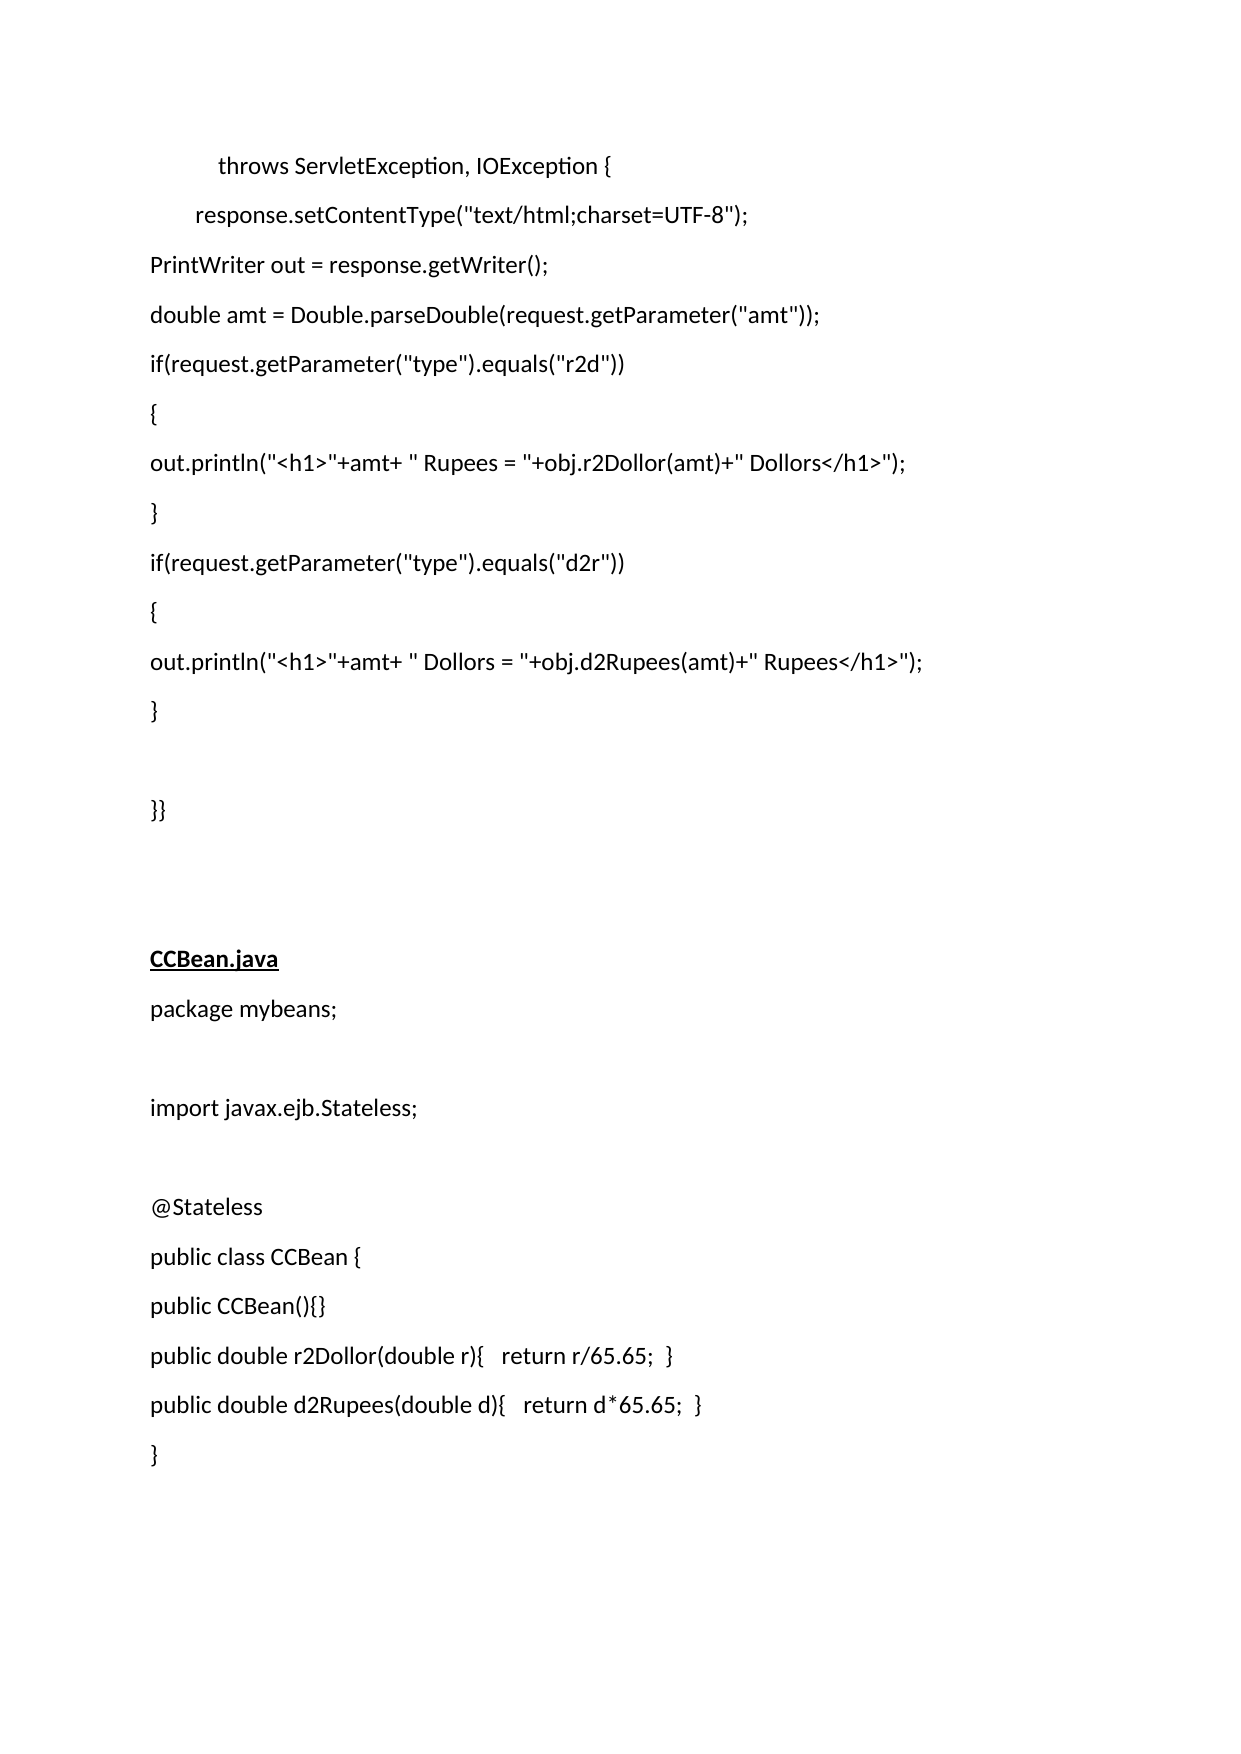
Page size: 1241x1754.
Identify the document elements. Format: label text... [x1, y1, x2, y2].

text { [150, 398, 1090, 428]
text }} [150, 794, 1090, 825]
text PrintWriter out = response.getWriter(); [150, 249, 1090, 280]
text response.setContentType("text/html;charset=UTF-8"); [150, 199, 1090, 230]
text { [150, 596, 1090, 627]
text package mybeans; [150, 993, 1090, 1023]
text out.println("<h1>"+amt+ " Rupees = "+obj.r2Dollor(amt)+" Dollors</h1>"); [150, 447, 1090, 478]
text public class CCBean { [150, 1241, 1090, 1271]
text import javax.ejb.Stateless; [150, 1092, 1090, 1123]
text public double r2Dollor(double r){ return r/65.65; } [150, 1340, 1090, 1371]
text } [150, 695, 1090, 726]
text throws ServletException, IOException { [150, 150, 1090, 181]
text if(request.getParameter("type").equals("d2r")) [150, 547, 1090, 577]
text public CCBean(){} [150, 1290, 1090, 1321]
text CCBean.java [150, 943, 1090, 974]
text } [150, 497, 1090, 528]
text } [150, 1439, 1090, 1470]
text public double d2Rupees(double d){ return d*65.65; } [150, 1389, 1090, 1420]
text out.println("<h1>"+amt+ " Dollors = "+obj.d2Rupees(amt)+" Rupees</h1>"); [150, 646, 1090, 676]
text @Stateless [150, 1191, 1090, 1222]
text double amt = Double.parseDouble(request.getParameter("amt")); [150, 299, 1090, 329]
text if(request.getParameter("type").equals("r2d")) [150, 348, 1090, 379]
